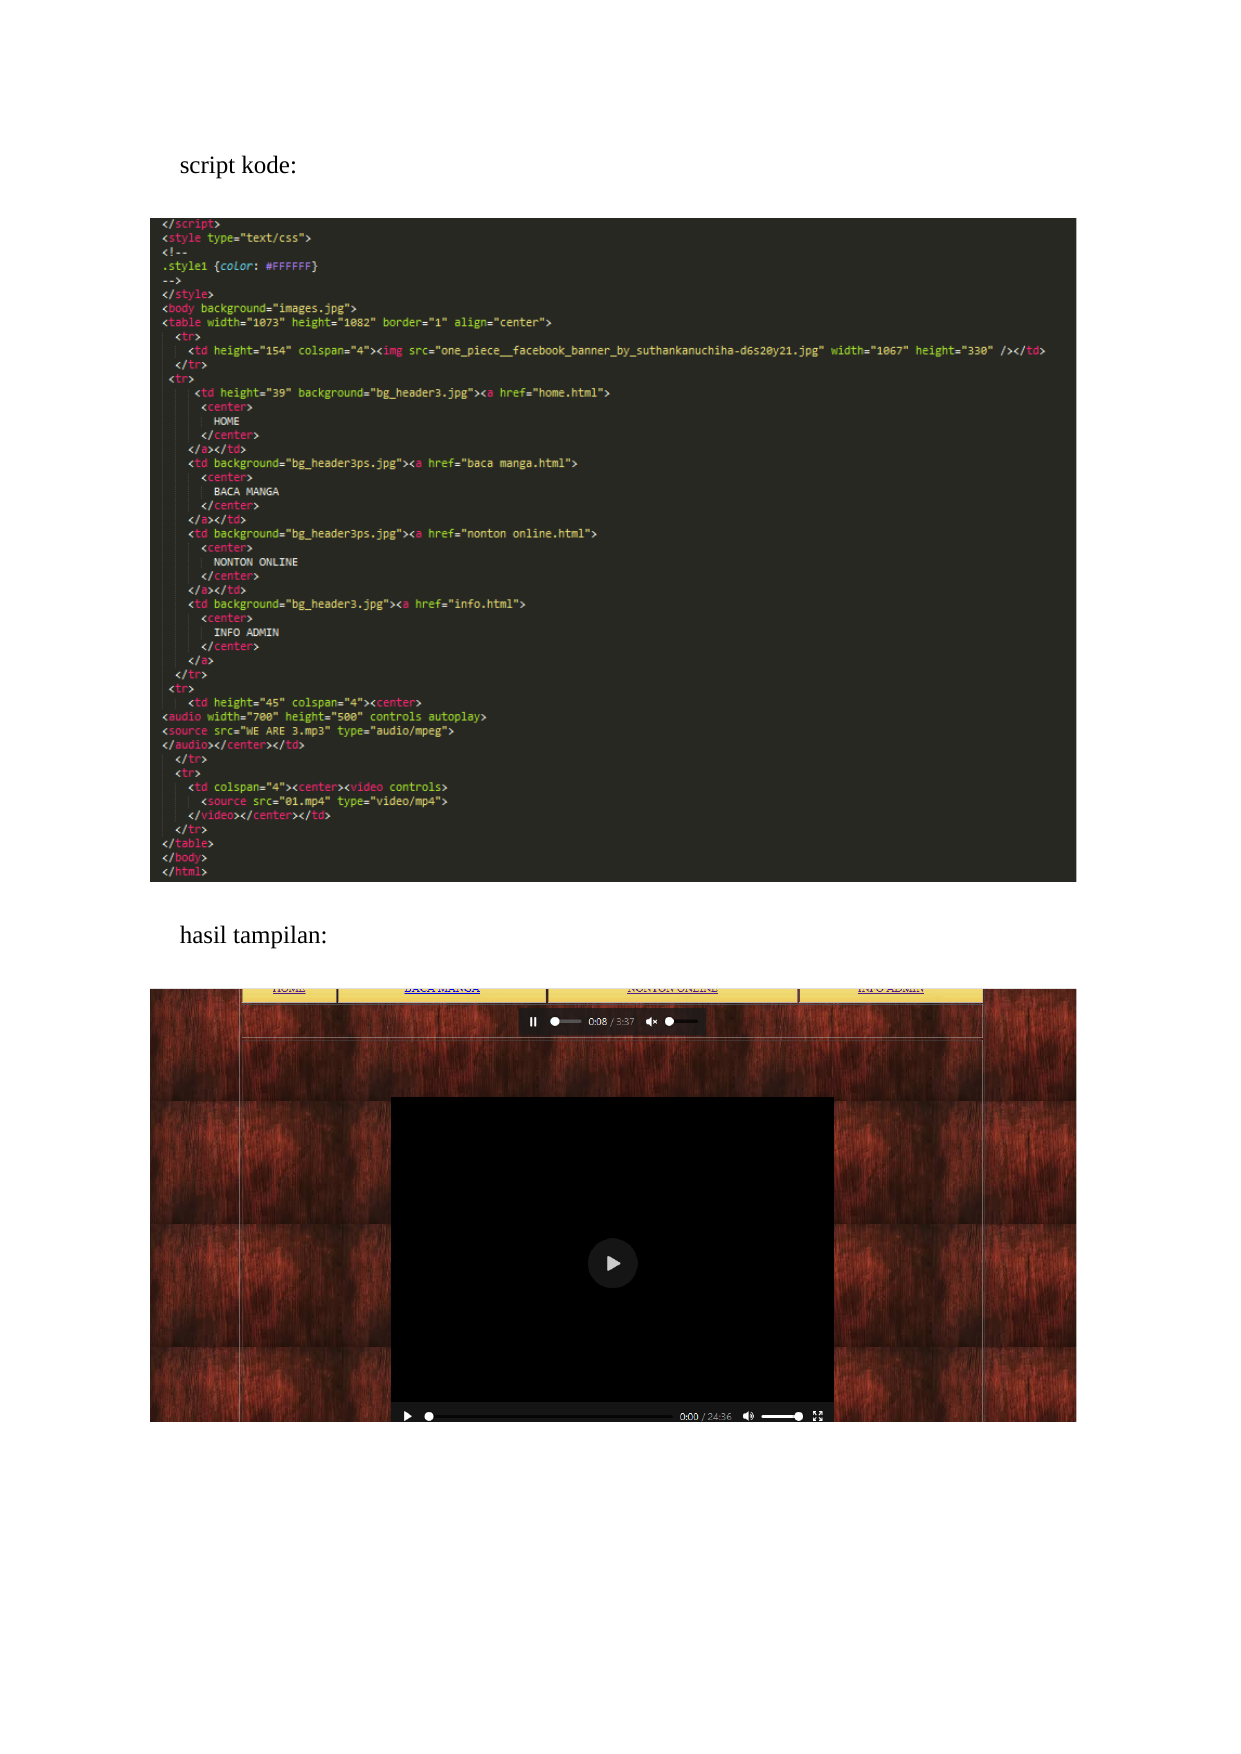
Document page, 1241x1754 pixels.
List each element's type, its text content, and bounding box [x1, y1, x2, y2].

picture [150, 218, 1077, 882]
text hasil tampilan: [150, 921, 1090, 949]
text script kode: [150, 150, 1090, 179]
picture [150, 988, 1077, 1422]
